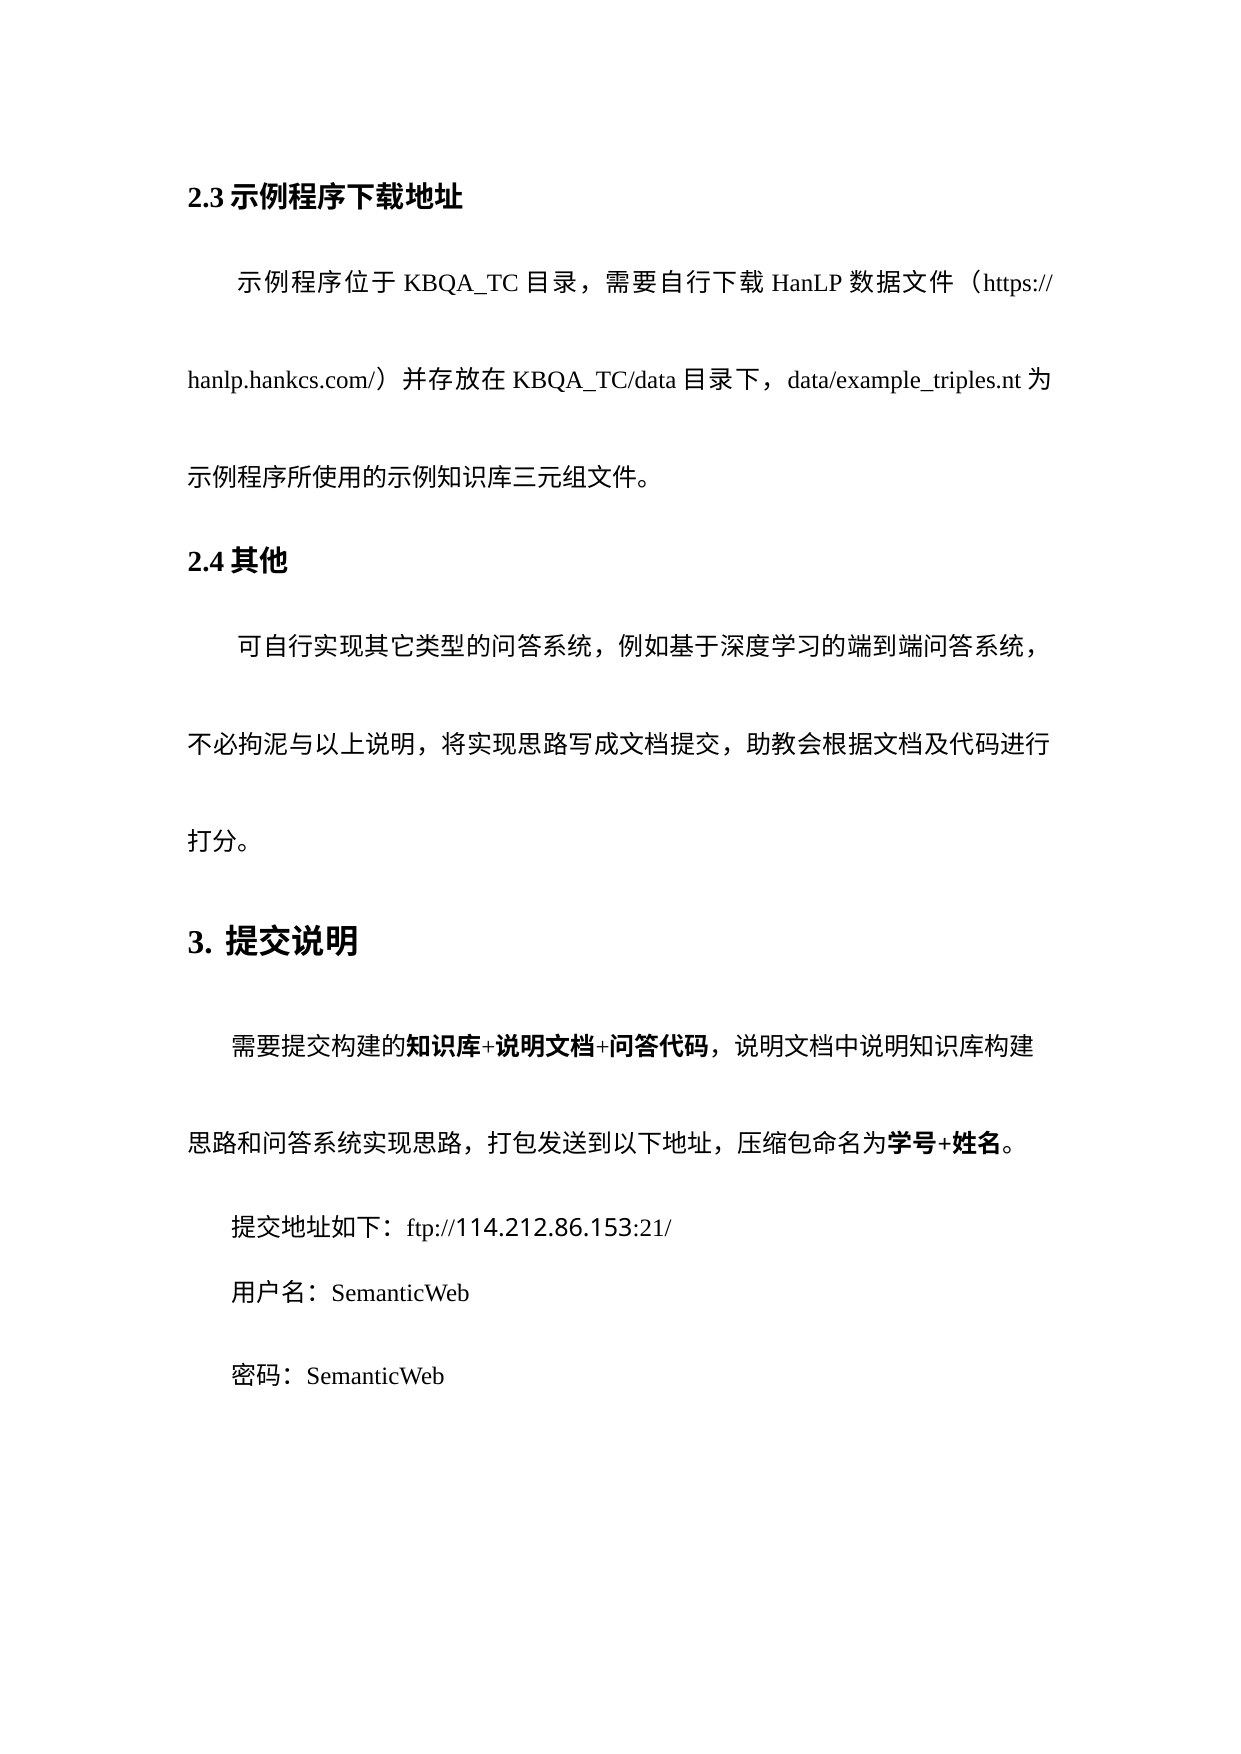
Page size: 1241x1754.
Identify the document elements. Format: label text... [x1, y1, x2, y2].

subtitle 2.3示例程序下载地址 [187, 162, 1053, 227]
text 密码：SemanticWeb [187, 1341, 1053, 1406]
text 需要提交构建的知识库+说明文档+问答代码，说明文档中说明知识库构建思路和问答系统实现思路，打包发送到以下地址，压缩包命名为学号+姓名。 [187, 1012, 1053, 1174]
text 用户名：SemanticWeb [187, 1258, 1053, 1323]
list 示例程序位于KBQA_TC目录，需要自行下载HanLP数据文件（https://hanlp.hankcs.com/）并存放在KBQA_TC/data目录下，data/example_triples.nt为示例程序所使用的示例知识库三元组文件。 [187, 248, 1053, 508]
subtitle 提交说明 [187, 907, 1053, 972]
text 提交地址如下：ftp://114.212.86.153:21/ [187, 1193, 1053, 1258]
subtitle 2.4其他 [187, 526, 1053, 591]
list 可自行实现其它类型的问答系统，例如基于深度学习的端到端问答系统，不必拘泥与以上说明，将实现思路写成文档提交，助教会根据文档及代码进行打分。 [187, 612, 1053, 872]
